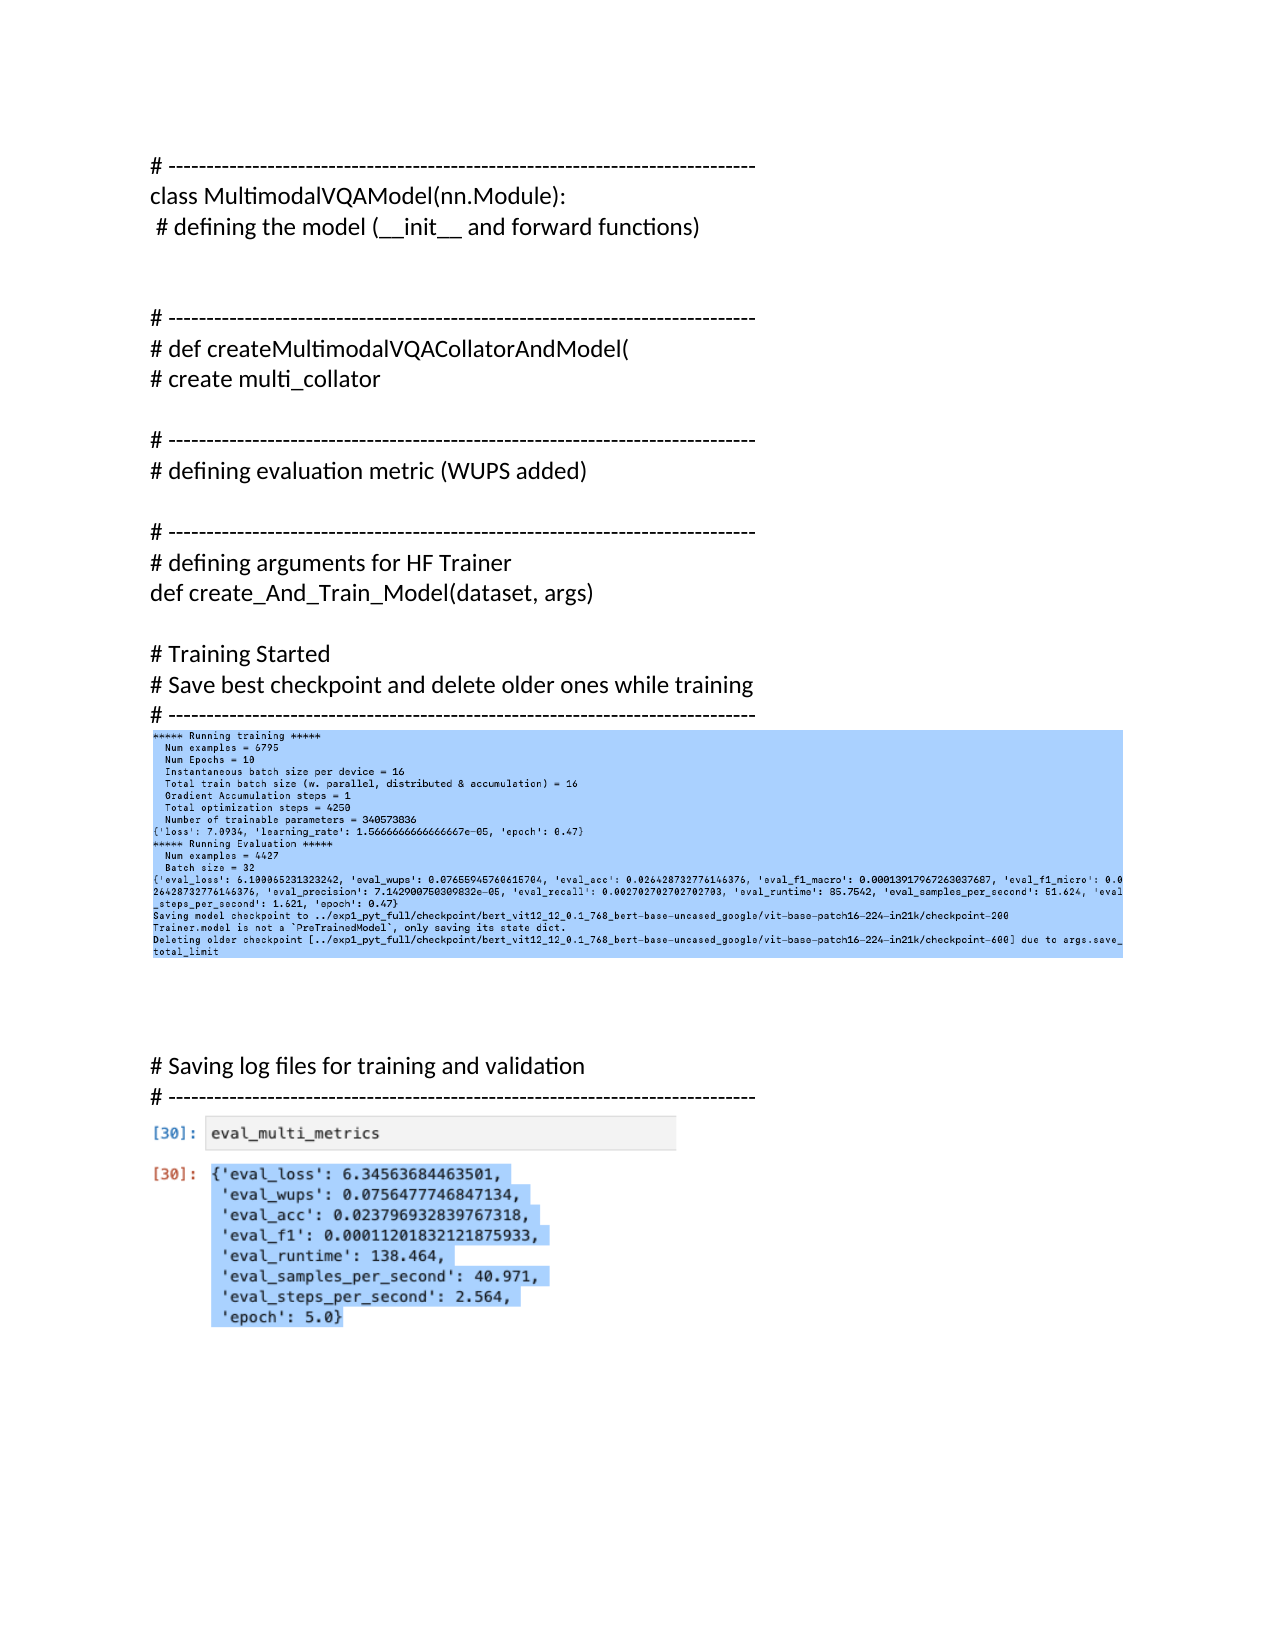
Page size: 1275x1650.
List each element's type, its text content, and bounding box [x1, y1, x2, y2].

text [150, 150, 1125, 181]
text # Save best checkpoint and delete older ones while training [150, 669, 1125, 699]
text # defining evaluation metric (WUPS added) [150, 455, 1125, 486]
text # ----------------------------------------------------------------------------- [150, 516, 1125, 547]
text # Training Started [150, 638, 1125, 669]
text # def createMultimodalVQACollatorAndModel( [150, 333, 1125, 364]
text class MultimodalVQAModel(nn.Module): [150, 181, 1125, 211]
text # Saving log files for training and validation [150, 1050, 1125, 1081]
text def create_And_Train_Model(dataset, args) [150, 577, 1125, 608]
text # create multi_collator [150, 364, 1125, 394]
text # ----------------------------------------------------------------------------- [150, 425, 1125, 455]
text # ----------------------------------------------------------------------------- [150, 303, 1125, 333]
picture [150, 1111, 677, 1338]
text # ----------------------------------------------------------------------------- [150, 699, 1125, 730]
picture [150, 730, 1125, 959]
text # defining arguments for HF Trainer [150, 547, 1125, 577]
text # ----------------------------------------------------------------------------- [150, 1081, 1125, 1111]
text # defining the model (__init__ and forward functions) [150, 211, 1125, 242]
